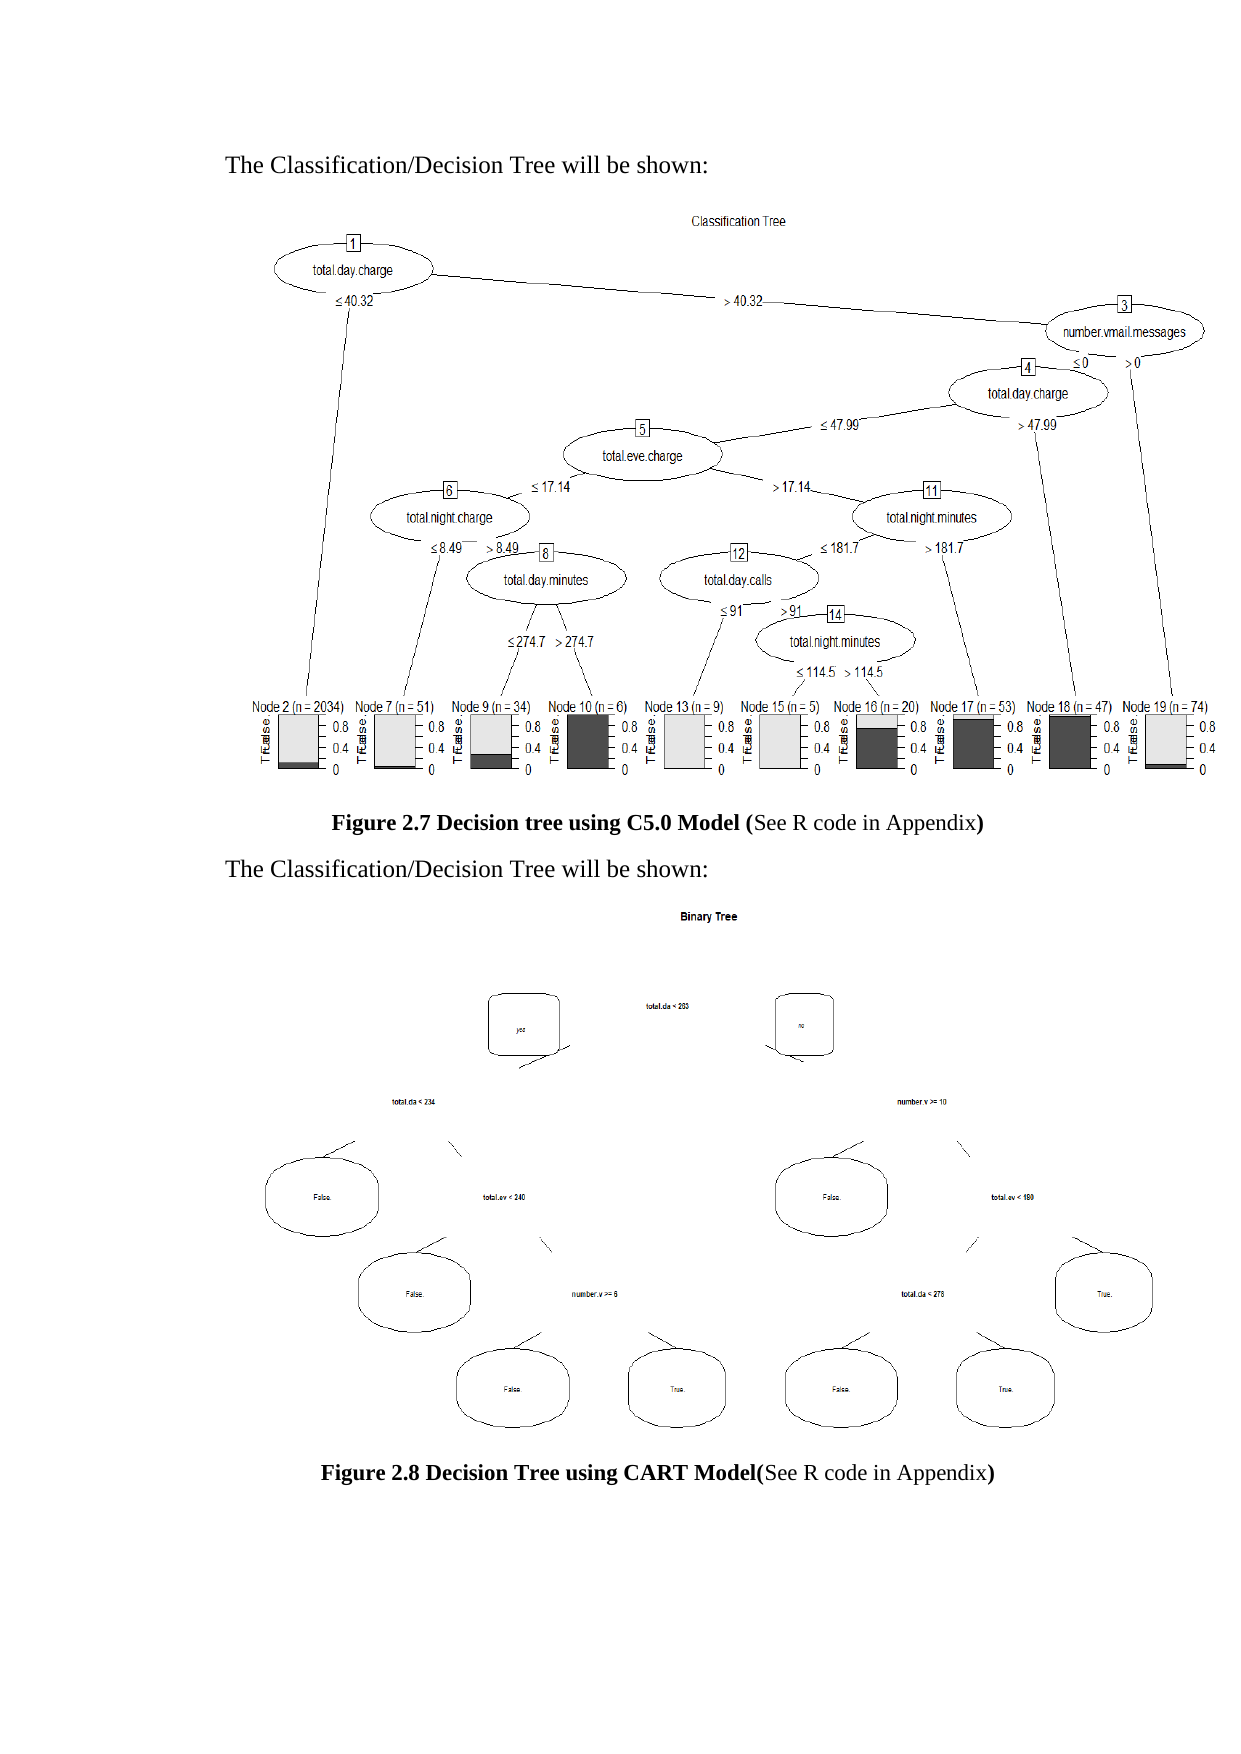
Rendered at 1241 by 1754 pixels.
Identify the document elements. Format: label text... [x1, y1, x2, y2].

text Figure 2.8 Decision Tree using CART Model(See R code in Appendix) [225, 1459, 1090, 1485]
text The Classification/Decision Tree will be shown: [187, 854, 1090, 883]
text The Classification/Decision Tree will be shown: [225, 150, 1090, 179]
text Figure 2.7 Decision tree using C5.0 Model (See R code in Appendix) [225, 809, 1090, 836]
